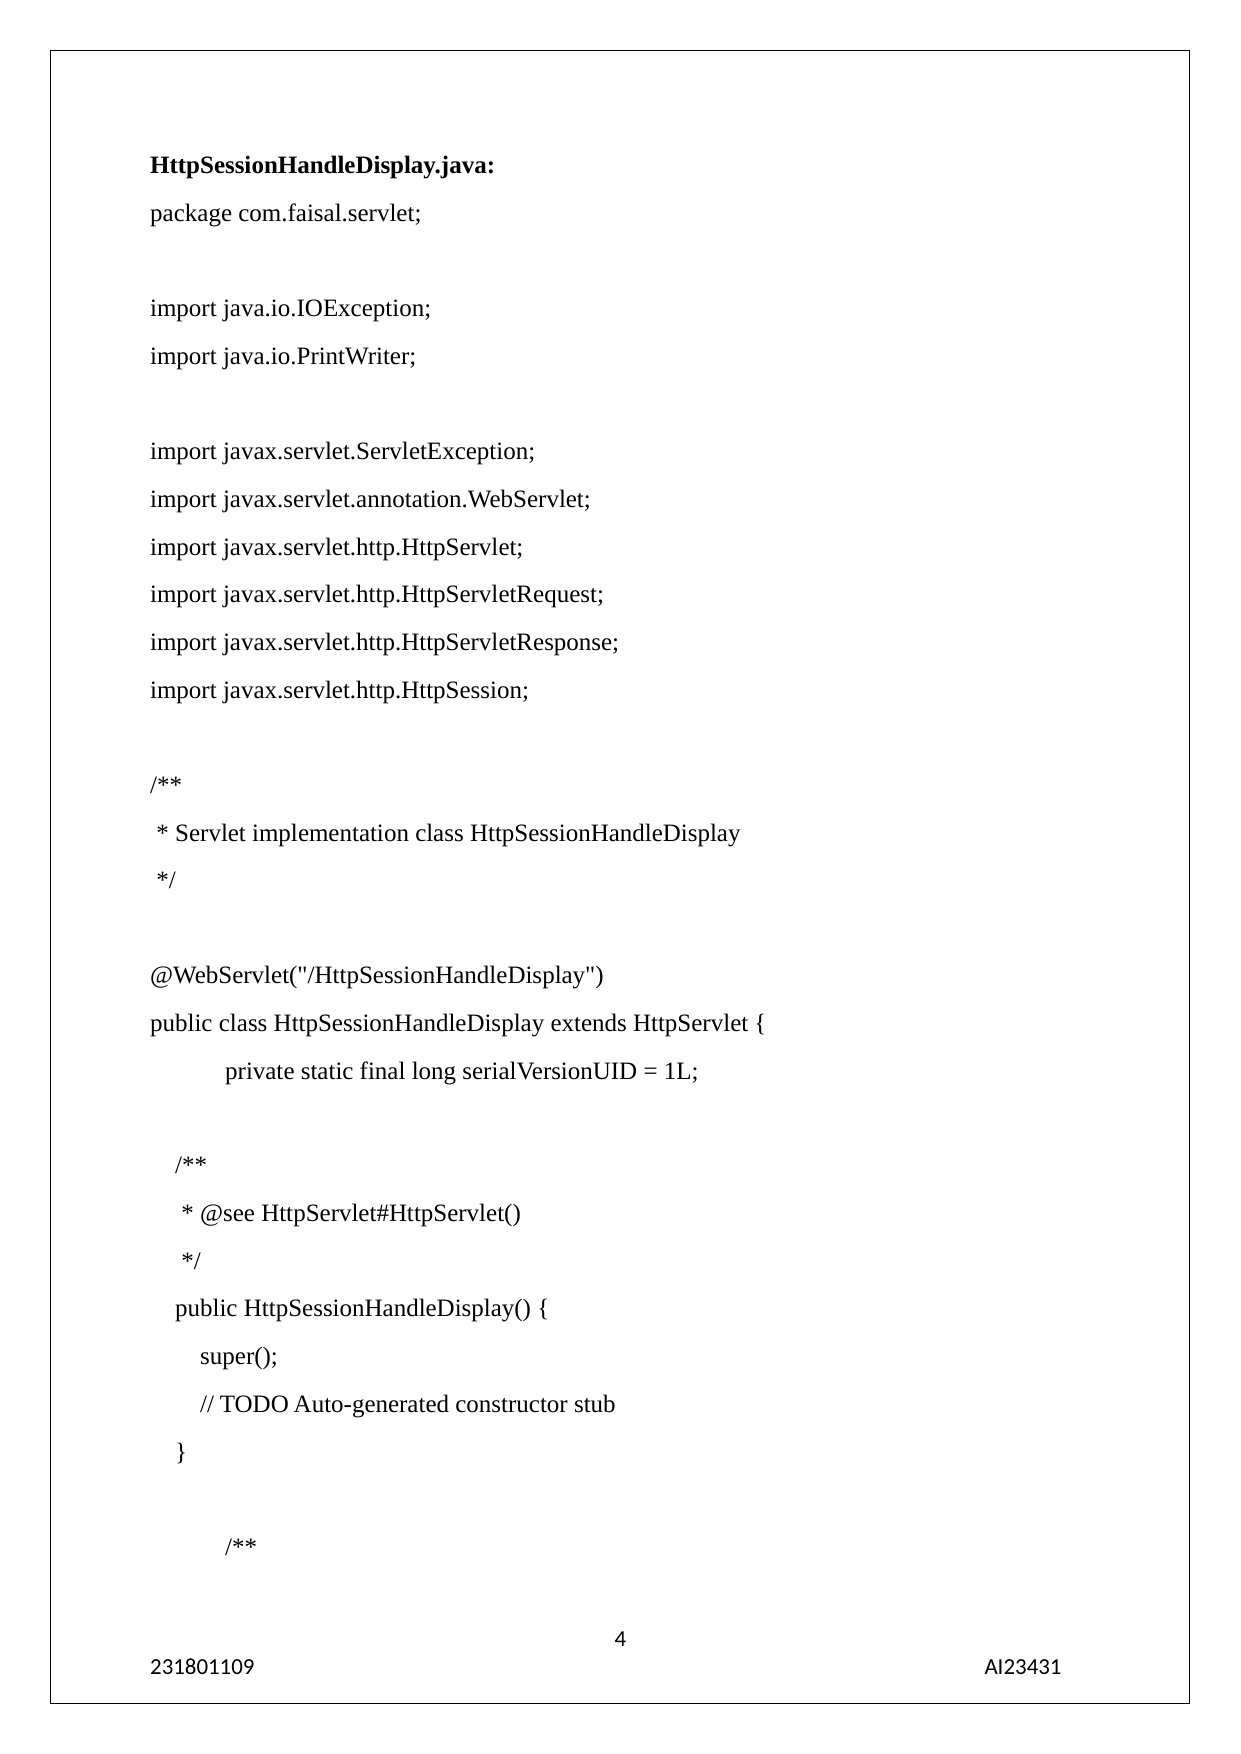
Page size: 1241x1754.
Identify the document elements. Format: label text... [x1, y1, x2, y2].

text import java.io.PrintWriter; [150, 341, 1090, 369]
text package com.faisal.servlet; [150, 198, 1090, 226]
text import javax.servlet.http.HttpServletResponse; [150, 627, 1090, 656]
text /** [150, 1150, 1090, 1179]
text import javax.servlet.ServletException; [150, 436, 1090, 465]
text /** [150, 1532, 1090, 1561]
text * @see HttpServlet#HttpServlet() [150, 1198, 1090, 1227]
text HttpSessionHandleDisplay.java: [150, 150, 1090, 179]
text public class HttpSessionHandleDisplay extends HttpServlet { [150, 1008, 1090, 1037]
text */ [150, 866, 1090, 894]
text import javax.servlet.http.HttpSession; [150, 675, 1090, 703]
text /** [150, 770, 1090, 799]
text } [150, 1437, 1090, 1465]
text @WebServlet("/HttpSessionHandleDisplay") [150, 960, 1090, 989]
text import javax.servlet.http.HttpServletRequest; [150, 579, 1090, 608]
text import javax.servlet.annotation.WebServlet; [150, 484, 1090, 513]
text // TODO Auto-generated constructor stub [150, 1389, 1090, 1418]
text import javax.servlet.http.HttpServlet; [150, 532, 1090, 560]
text private static final long serialVersionUID = 1L; [150, 1056, 1090, 1084]
text public HttpSessionHandleDisplay() { [150, 1293, 1090, 1322]
text super(); [150, 1341, 1090, 1370]
text */ [150, 1246, 1090, 1274]
text * Servlet implementation class HttpSessionHandleDisplay [150, 818, 1090, 847]
text import java.io.IOException; [150, 293, 1090, 322]
